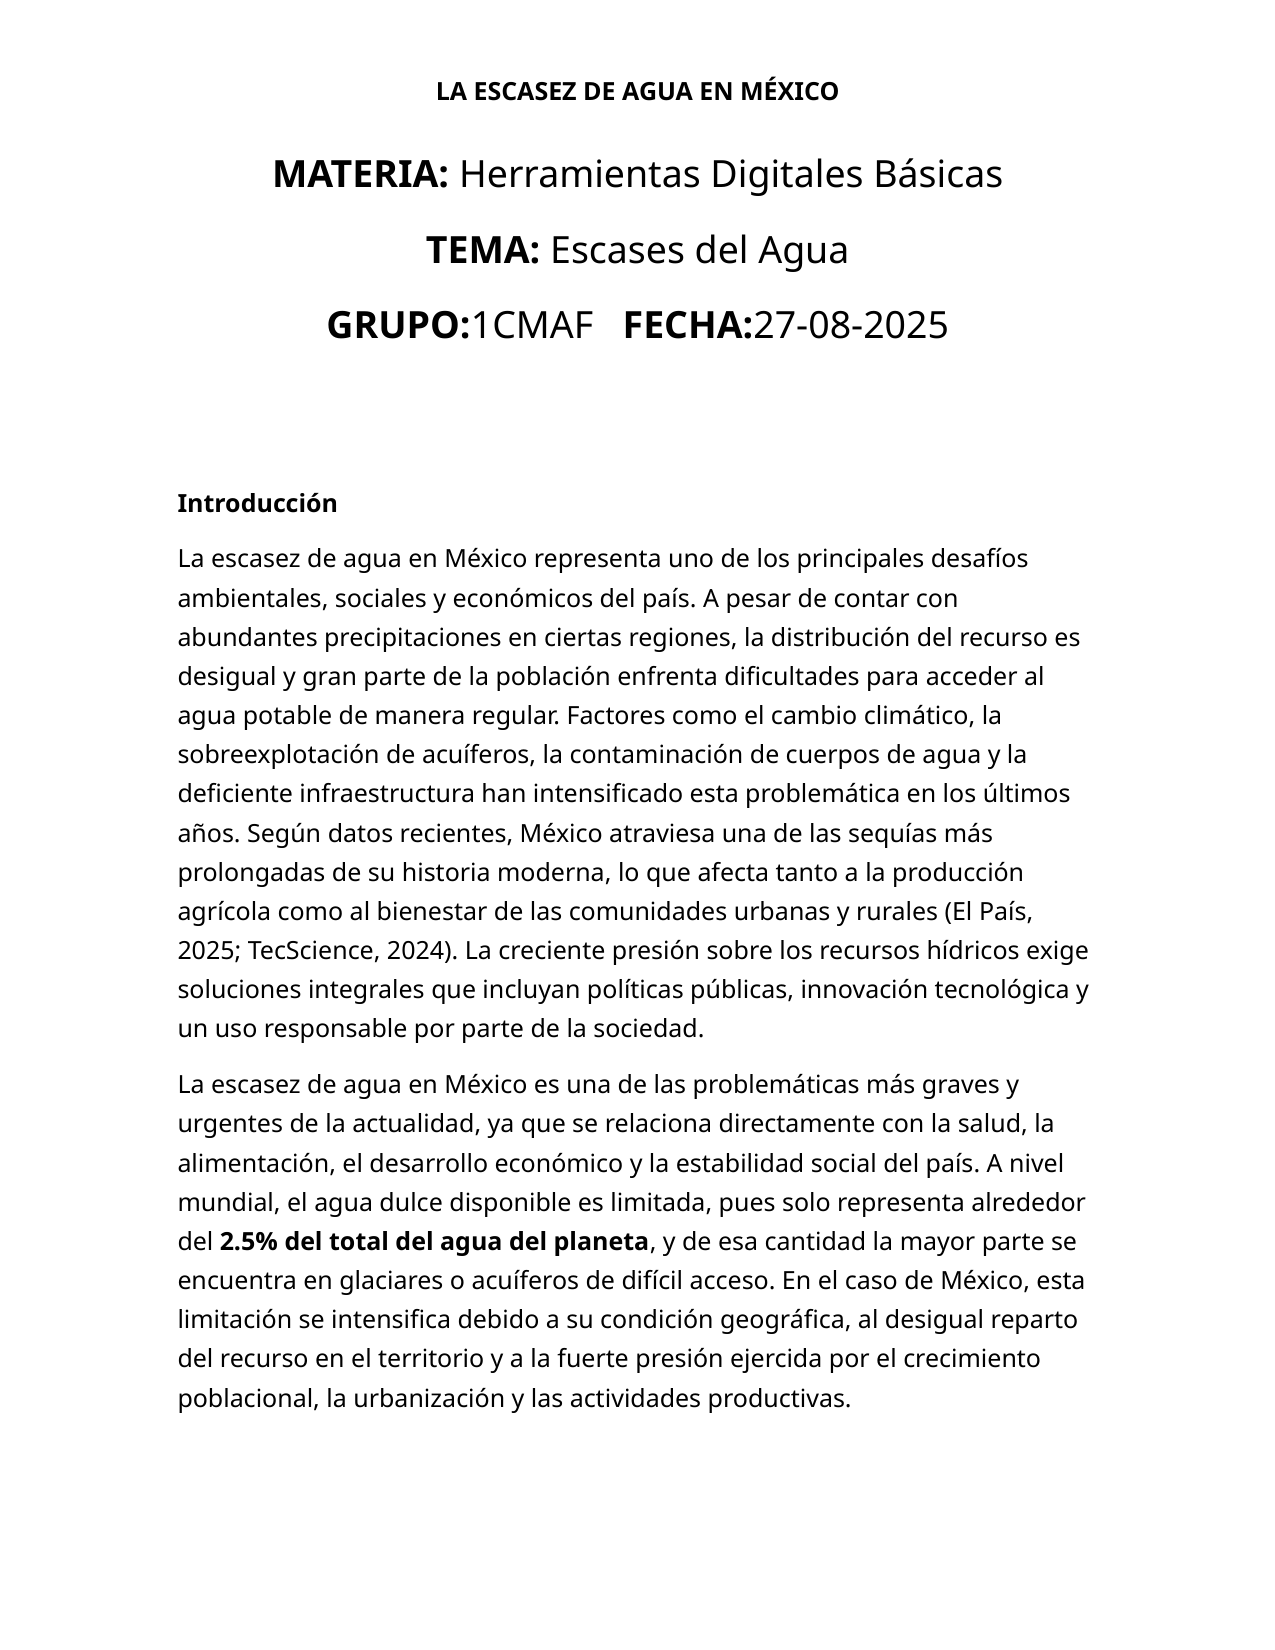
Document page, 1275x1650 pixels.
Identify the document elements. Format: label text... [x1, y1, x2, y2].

text MATERIA: Herramientas Digitales Básicas [177, 148, 1098, 199]
text La escasez de agua en México es una de las problemáticas más graves y urgentes de la actualidad, ya que se relaciona directamente con la salud, la alimentación, el desarrollo económico y la estabilidad social del país. A nivel mundial, el agua dulce disponible es limitada, pues solo representa alrededor del 2.5% del total del agua del planeta, y de esa cantidad la mayor parte se encuentra en glaciares o acuíferos de difícil acceso. En el caso de México, esta limitación se intensifica debido a su condición geográfica, al desigual reparto del recurso en el territorio y a la fuerte presión ejercida por el crecimiento poblacional, la urbanización y las actividades productivas. [177, 1067, 1098, 1414]
text La escasez de agua en México representa uno de los principales desafíos ambientales, sociales y económicos del país. A pesar de contar con abundantes precipitaciones en ciertas regiones, la distribución del recurso es desigual y gran parte de la población enfrenta dificultades para acceder al agua potable de manera regular. Factores como el cambio climático, la sobreexplotación de acuíferos, la contaminación de cuerpos de agua y la deficiente infraestructura han intensificado esta problemática en los últimos años. Según datos recientes, México atraviesa una de las sequías más prolongadas de su historia moderna, lo que afecta tanto a la producción agrícola como al bienestar de las comunidades urbanas y rurales (El País, 2025; TecScience, 2024). La creciente presión sobre los recursos hídricos exige soluciones integrales que incluyan políticas públicas, innovación tecnológica y un uso responsable por parte de la sociedad. [177, 541, 1098, 1045]
text Introducción [177, 485, 1098, 519]
text TEMA: Escases del Agua [177, 223, 1098, 274]
text GRUPO:1CMAF FECHA:27-08-2025 [177, 298, 1098, 349]
